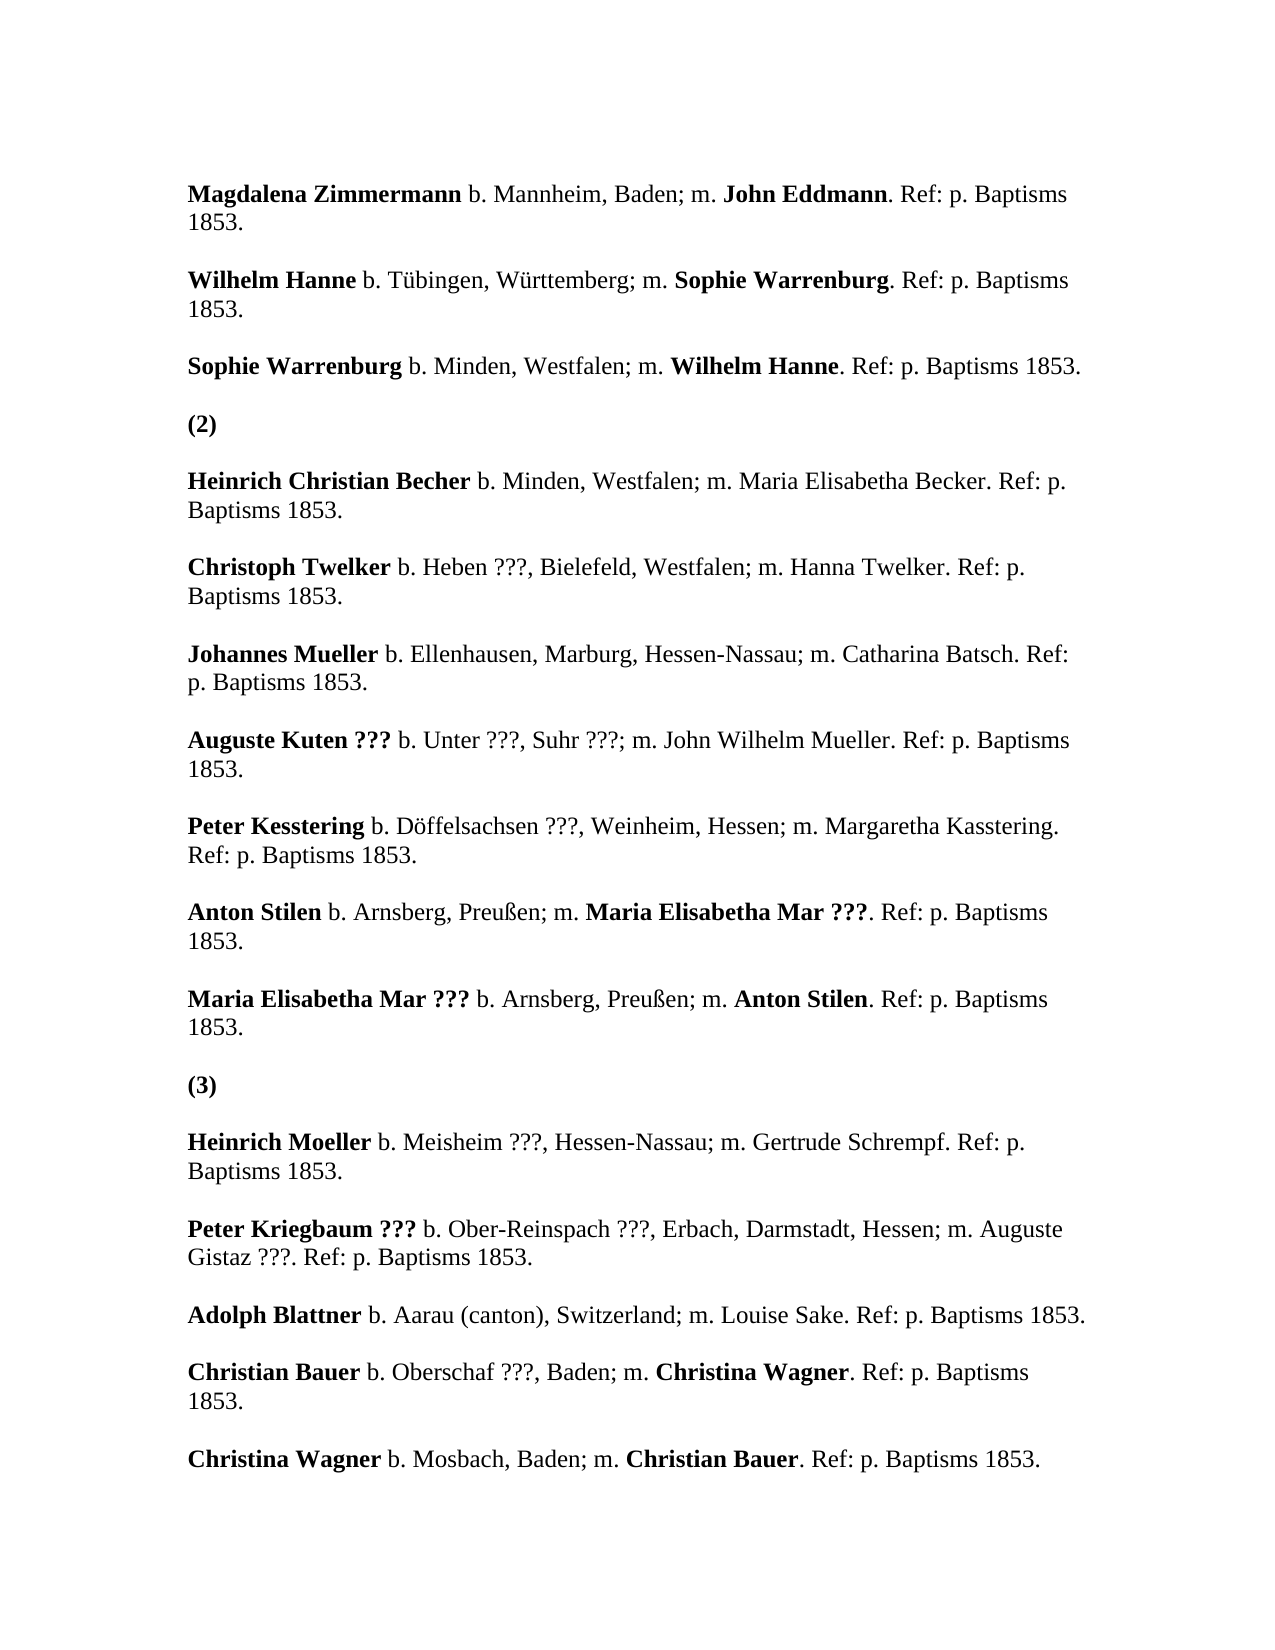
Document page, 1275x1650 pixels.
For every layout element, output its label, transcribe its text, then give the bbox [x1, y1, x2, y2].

text Peter Kesstering b. Döffelsachsen ???, Weinheim, Hessen; m. Margaretha Kasstering. Ref: p. Baptisms 1853. [187, 811, 1087, 869]
text Adolph Blattner b. Aarau (canton), Switzerland; m. Louise Sake. Ref: p. Baptisms 1853. [187, 1300, 1087, 1329]
text Heinrich Christian Becher b. Minden, Westfalen; m. Maria Elisabetha Becker. Ref: p. Baptisms 1853. [187, 466, 1087, 524]
text Christoph Twelker b. Heben ???, Bielefeld, Westfalen; m. Hanna Twelker. Ref: p. Baptisms 1853. [187, 552, 1087, 610]
text Christian Bauer b. Oberschaf ???, Baden; m. Christina Wagner. Ref: p. Baptisms 1853. [187, 1357, 1087, 1415]
text Maria Elisabetha Mar ??? b. Arnsberg, Preußen; m. Anton Stilen. Ref: p. Baptisms 1853. [187, 984, 1087, 1041]
text Christina Wagner b. Mosbach, Baden; m. Christian Bauer. Ref: p. Baptisms 1853. [187, 1444, 1087, 1472]
text Peter Kriegbaum ??? b. Ober-Reinspach ???, Erbach, Darmstadt, Hessen; m. Auguste Gistaz ???. Ref: p. Baptisms 1853. [187, 1214, 1087, 1271]
text Wilhelm Hanne b. Tübingen, Württemberg; m. Sophie Warrenburg. Ref: p. Baptisms 1853. [187, 265, 1087, 322]
text (3) [187, 1070, 1087, 1099]
text (2) [187, 409, 1087, 437]
text Johannes Mueller b. Ellenhausen, Marburg, Hessen-Nassau; m. Catharina Batsch. Ref: p. Baptisms 1853. [187, 639, 1087, 696]
text Auguste Kuten ??? b. Unter ???, Suhr ???; m. John Wilhelm Mueller. Ref: p. Baptisms 1853. [187, 725, 1087, 782]
text Sophie Warrenburg b. Minden, Westfalen; m. Wilhelm Hanne. Ref: p. Baptisms 1853. [187, 351, 1087, 380]
text Magdalena Zimmermann b. Mannheim, Baden; m. John Eddmann. Ref: p. Baptisms 1853. [187, 179, 1087, 236]
text Heinrich Moeller b. Meisheim ???, Hessen-Nassau; m. Gertrude Schrempf. Ref: p. Baptisms 1853. [187, 1127, 1087, 1185]
text Anton Stilen b. Arnsberg, Preußen; m. Maria Elisabetha Mar ???. Ref: p. Baptisms 1853. [187, 897, 1087, 955]
